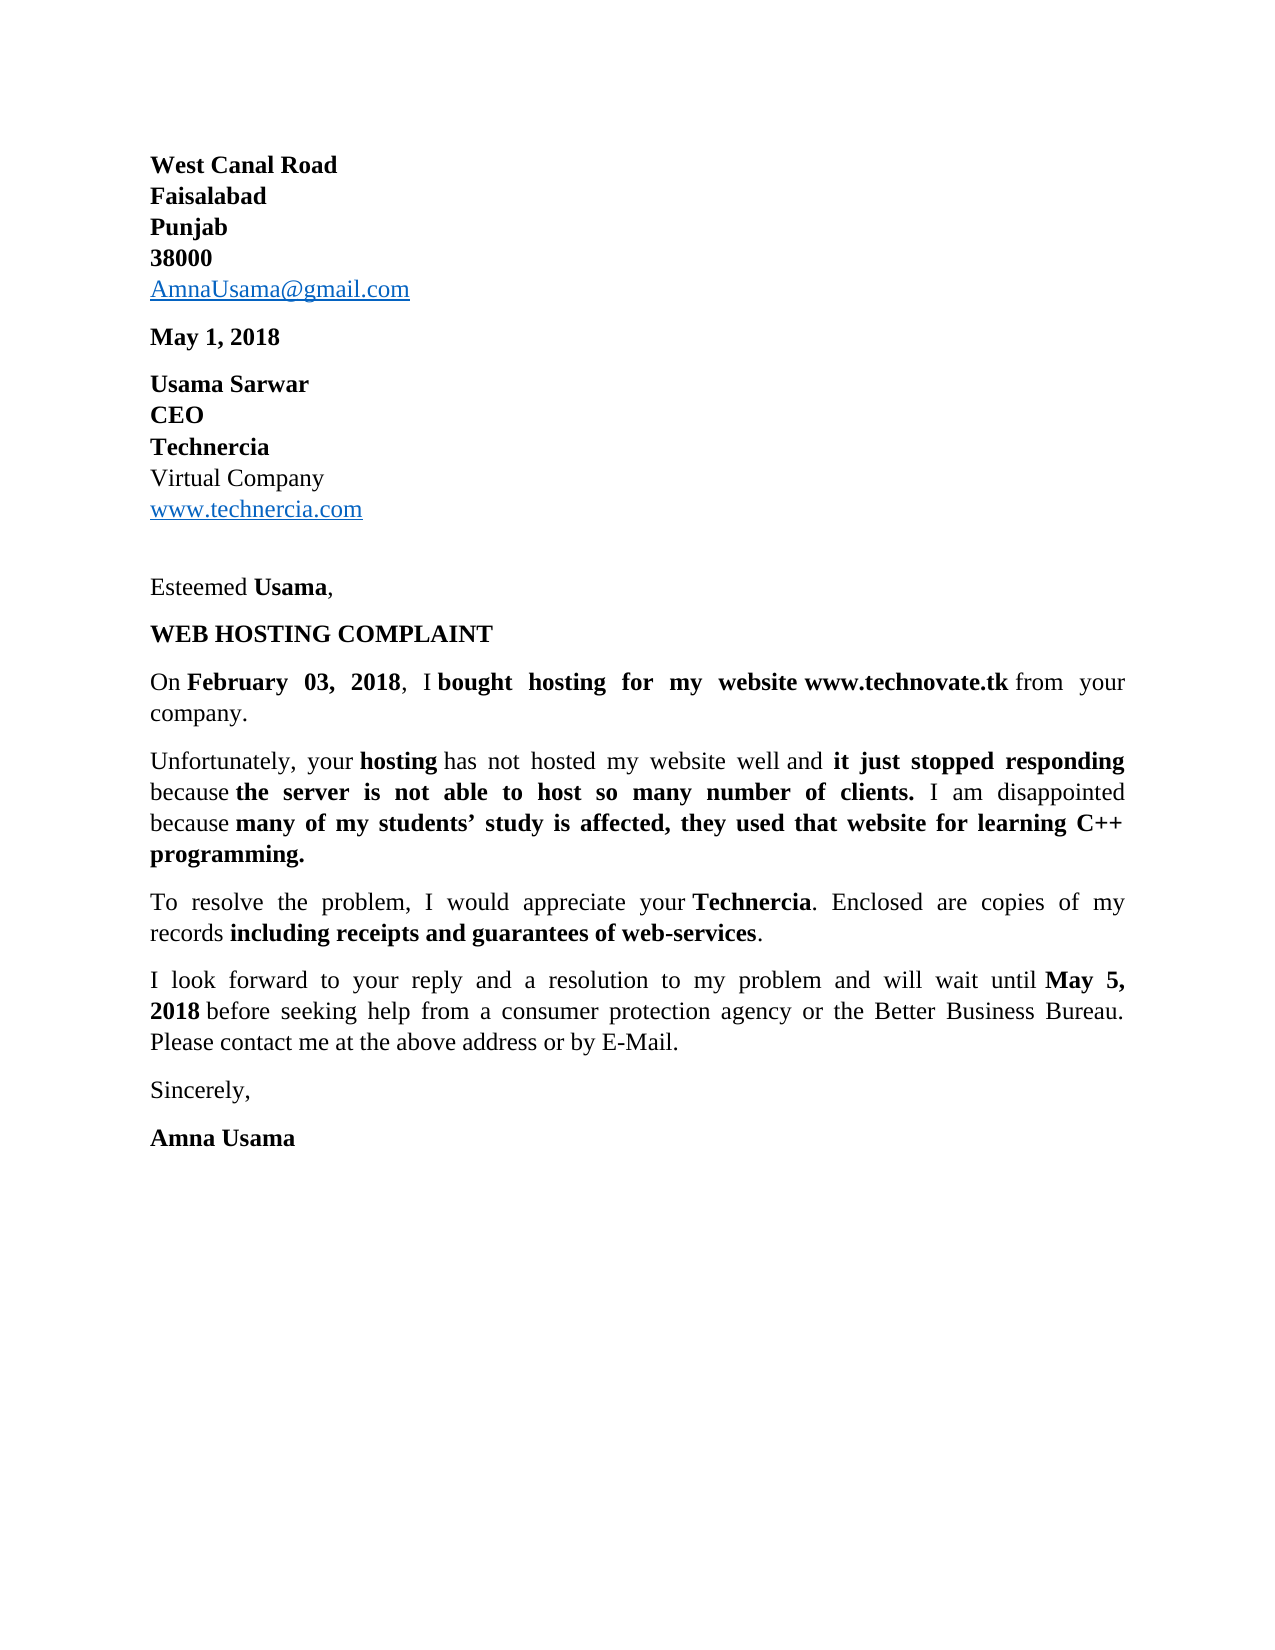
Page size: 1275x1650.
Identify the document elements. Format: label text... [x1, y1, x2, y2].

text Unfortunately, your hosting has not hosted my website well and it just stopped responding because the server is not able to host so many number of clients. I am disappointed because many of my students’ study is affected, they used that website for learning C++ programming. [150, 746, 1125, 868]
text Esteemed Usama, [150, 572, 1125, 600]
text West Canal Road Faisalabad Punjab 38000 AmnaUsama@gmail.com [150, 150, 1125, 303]
text May 1, 2018 [150, 322, 1125, 351]
text On February 03, 2018, I bought hosting for my website www.technovate.tk from your company. [150, 667, 1125, 727]
text WEB HOSTING COMPLAINT [150, 619, 1125, 648]
text Amna Usama [150, 1123, 1125, 1152]
text I look forward to your reply and a resolution to my problem and will wait until May 5, 2018 before seeking help from a consumer protection agency or the Better Business Bureau. Please contact me at the above address or by E-Mail. [150, 965, 1125, 1056]
text Usama Sarwar CEO Technercia Virtual Company www.technercia.com [150, 369, 1125, 553]
text To resolve the problem, I would appreciate your Technercia. Enclosed are copies of my records including receipts and guarantees of web-services. [150, 887, 1125, 946]
text Sincerely, [150, 1075, 1125, 1104]
